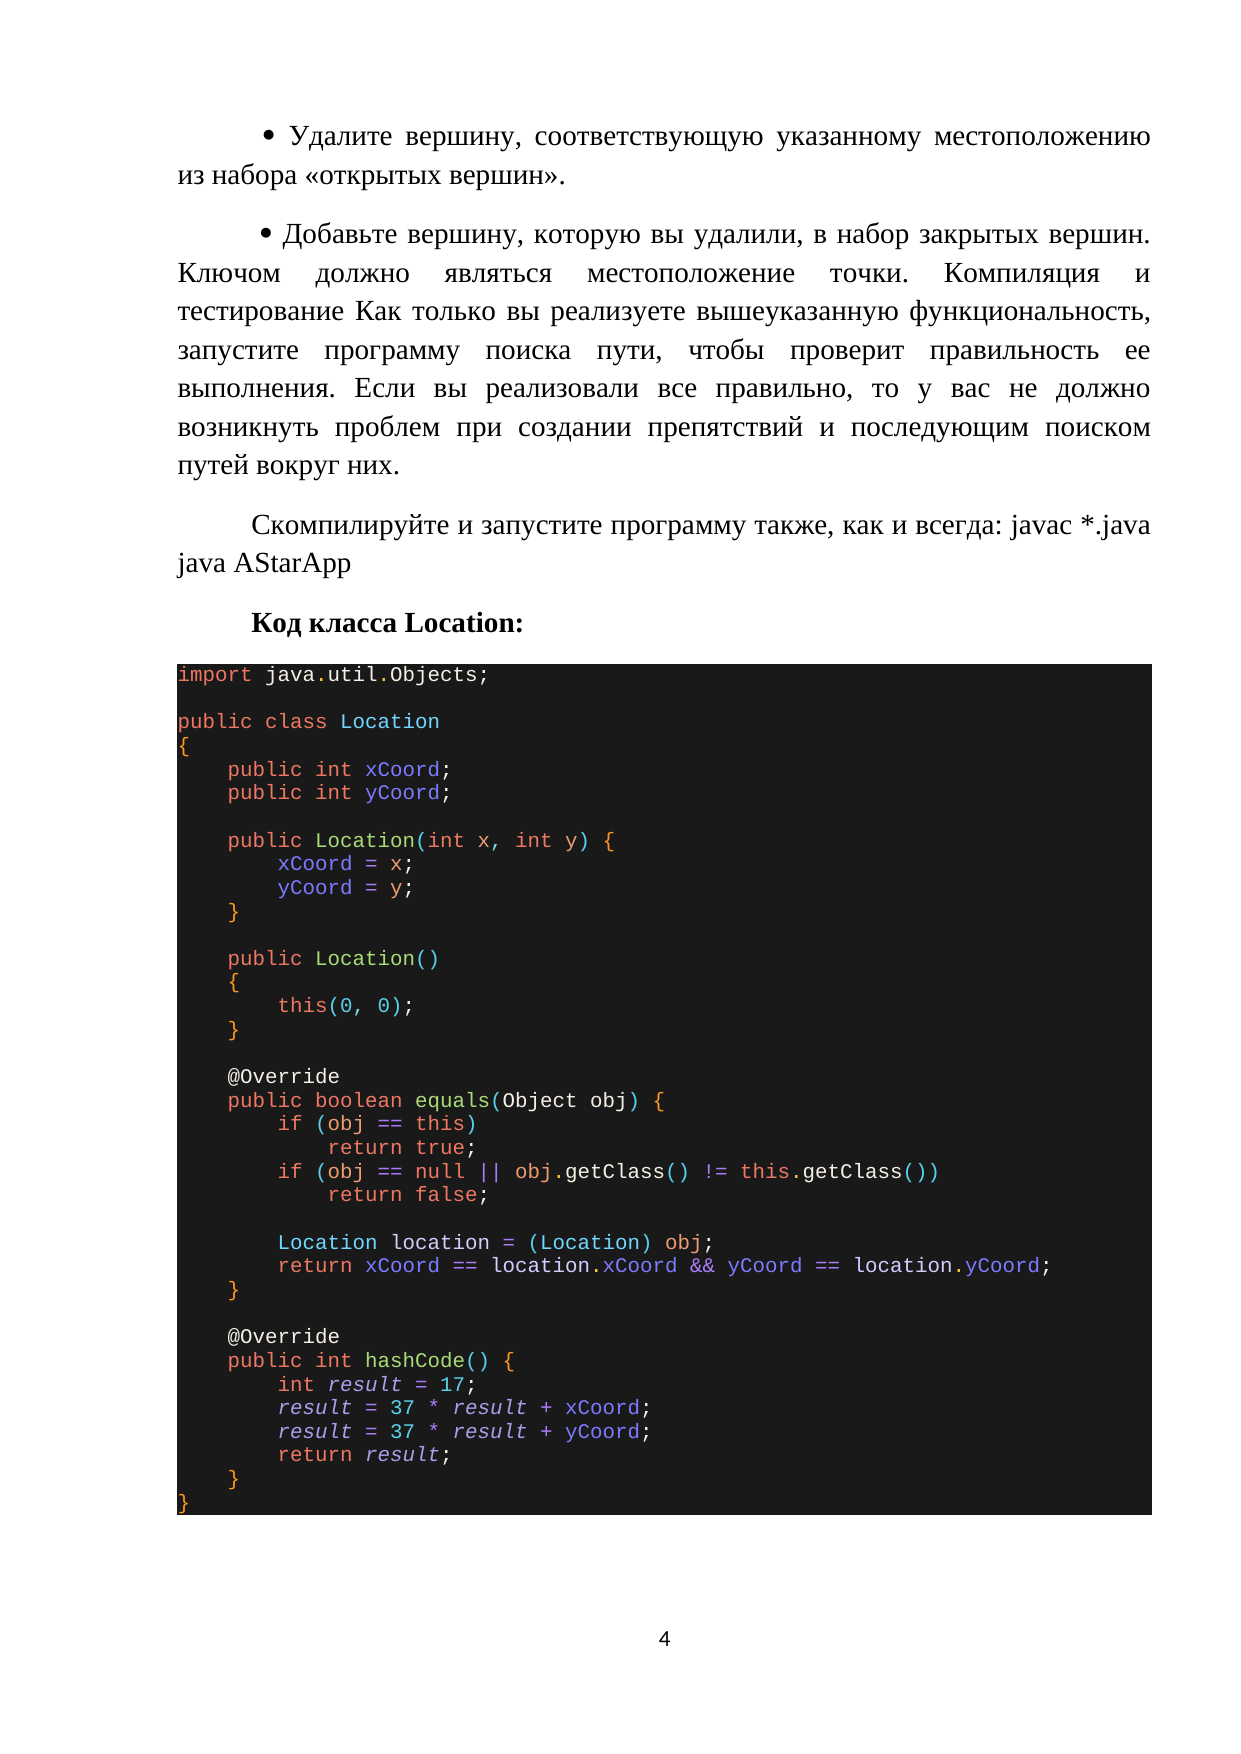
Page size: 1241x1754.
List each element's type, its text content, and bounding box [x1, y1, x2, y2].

text Код класса Location: [177, 605, 1152, 638]
text import java.util.Objects; public class Location { public int xCoord; public int yCoord; public Location(int x, int y) { xCoord = x; yCoord = y; } public Location() { this(0, 0); } @Override public boolean equals(Object obj) { if (obj == this) return true; if (obj == null || obj.getClass() != this.getClass()) return false; Location location = (Location) obj; return xCoord == location.xCoord && yCoord == location.yCoord; } @Override public int hashCode() { int result = 17; result = 37 * result + xCoord; result = 37 * result + yCoord; return result; } } [177, 664, 1152, 1515]
text Скомпилируйте и запустите программу также, как и всегда: javac *.java java AStarApp [177, 507, 1152, 579]
text Удалите вершину, соответствующую указанному местоположению из набора «открытых вершин». [177, 118, 1152, 190]
text Добавьте вершину, которую вы удалили, в набор закрытых вершин. Ключом должно являться местоположение точки. Компиляция и тестирование Как только вы реализуете вышеуказанную функциональность, запустите программу поиска пути, чтобы проверит правильность ее выполнения. Если вы реализовали все правильно, то у вас не должно возникнуть проблем при создании препятствий и последующим поиском путей вокруг них. [177, 216, 1152, 481]
